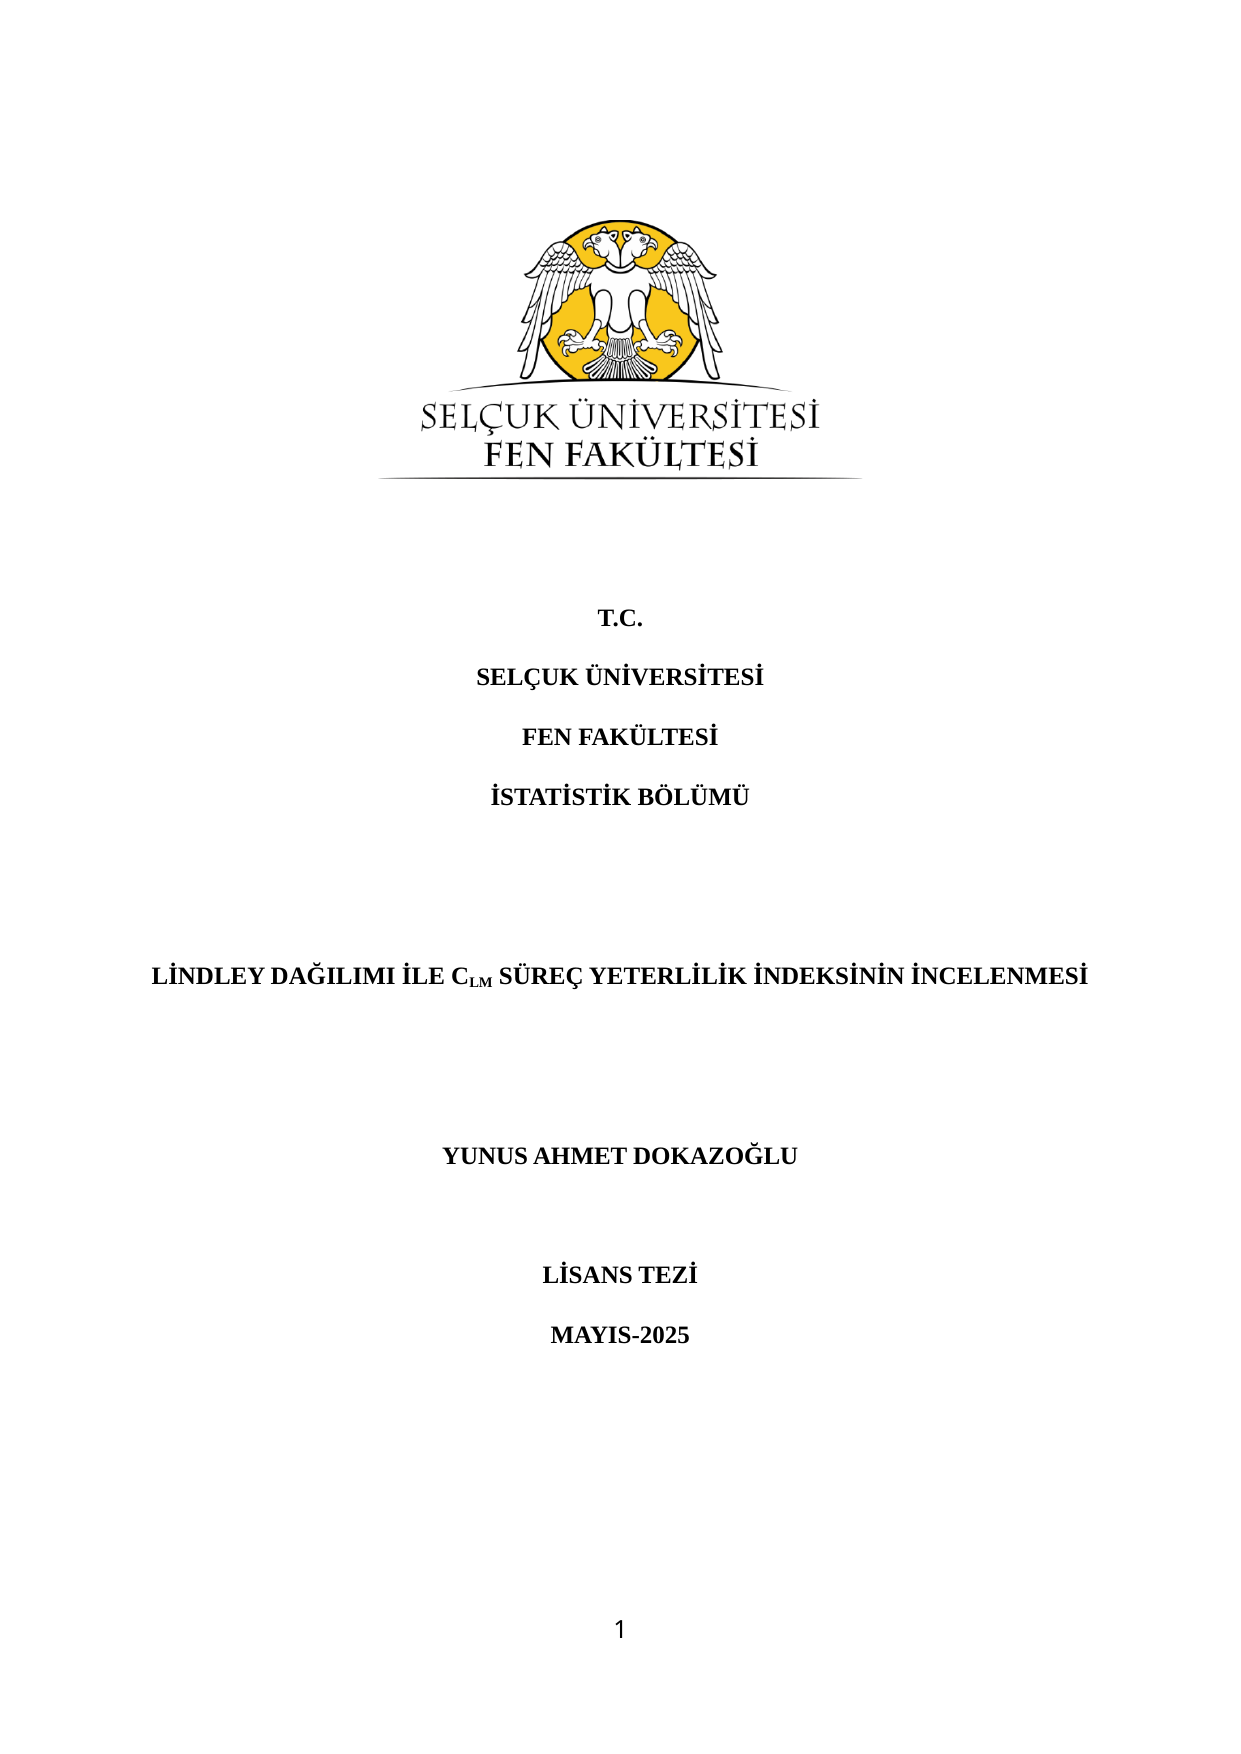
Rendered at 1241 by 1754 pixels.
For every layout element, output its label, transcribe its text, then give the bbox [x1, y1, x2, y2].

text LİNDLEY DAĞILIMI İLE CLM SÜREÇ YETERLİLİK İNDEKSİNİN İNCELENMESİ [148, 961, 1093, 990]
text T.C. [148, 603, 1093, 631]
picture [346, 220, 894, 492]
text YUNUS AHMET DOKAZOĞLU [148, 1141, 1093, 1169]
text FEN FAKÜLTESİ [148, 722, 1093, 751]
text MAYIS-2025 [148, 1320, 1093, 1349]
text LİSANS TEZİ [148, 1260, 1093, 1289]
text SELÇUK ÜNİVERSİTESİ [148, 662, 1093, 691]
text İSTATİSTİK BÖLÜMÜ [148, 782, 1093, 811]
